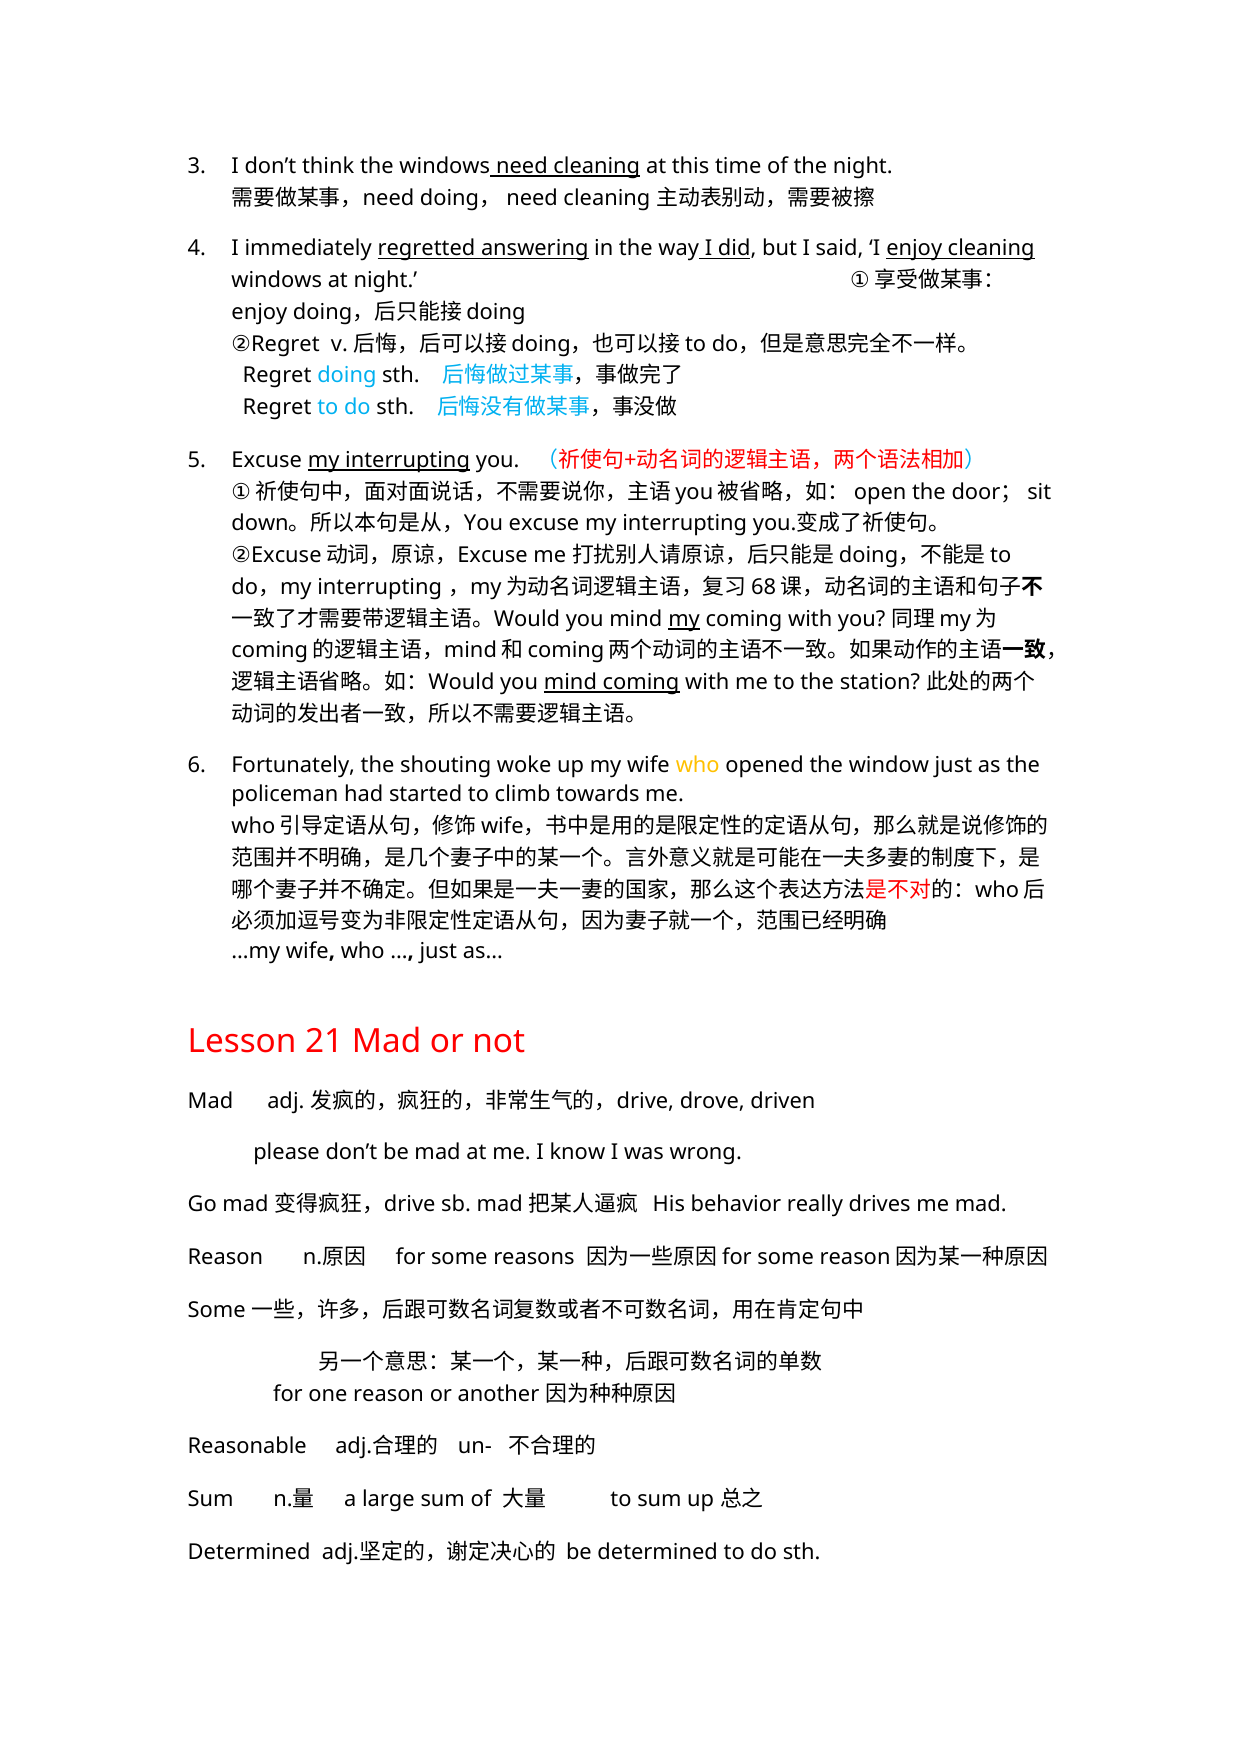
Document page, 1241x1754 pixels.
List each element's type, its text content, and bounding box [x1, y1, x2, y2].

picture [475, 372, 481, 381]
picture [469, 404, 475, 413]
text Reasonable adj.合理的 un- 不合理的 [187, 1428, 1053, 1460]
list Excuse my interrupting you. （祈使句+动名词的逻辑主语，两个语法相加） ①祈使句中，面对面说话，不需要说你，主语you被省略，如： open the door； sit down。所以本句是从，You excuse my interrupting you.变成了祈使句。 ②Excuse动词，原谅，Excuse me 打扰别人请原谅，后只能是doing，不能是to do，my interrupting ，my为动名词逻辑主语，复习68课，动名词的主语和句子不一致了才需要带逻辑主语。Would you mind my coming with you? 同理my为coming的逻辑主语，mind和coming两个动词的主语不一致。如果动作的主语一致，逻辑主语省略。如：Would you mind coming with me to the station? 此处的两个动词的发出者一致，所以不需要逻辑主语。 [187, 442, 1053, 728]
text 另一个意思：某一个，某一种，后跟可数名词的单数 for one reason or another 因为种种原因 [187, 1344, 1053, 1408]
text Go mad 变得疯狂，drive sb. mad 把某人逼疯 His behavior really drives me mad. [187, 1186, 1053, 1218]
text please don’t be mad at me. I know I was wrong. [187, 1136, 1053, 1166]
text Determined adj.坚定的，谢定决心的 be determined to do sth. [187, 1534, 1053, 1565]
text Lesson 21 Mad or not [187, 1017, 1053, 1062]
list Fortunately, the shouting woke up my wife who opened the window just as the policeman had started to climb towards me. who引导定语从句，修饰wife，书中是用的是限定性的定语从句，那么就是说修饰的范围并不明确，是几个妻子中的某一个。言外意义就是可能在一夫多妻的制度下，是哪个妻子并不确定。但如果是一夫一妻的国家，那么这个表达方法是不对的：who后必须加逗号变为非限定性定语从句，因为妻子就一个，范围已经明确 …my wife, who …, just as… [187, 748, 1053, 996]
list I immediately regretted answering in the way I did, but I said, ‘I enjoy cleaning windows at night.’ ①享受做某事：enjoy doing，后只能接doing ②Regret v. 后悔，后可以接doing，也可以接 to do，但是意思完全不一样。 Regret doing sth. 后悔做过某事，事做完了 Regret to do sth. 后悔没有做某事，事没做 [187, 232, 1053, 421]
text Reason n.原因 for some reasons 因为一些原因 for some reason因为某一种原因 [187, 1239, 1053, 1271]
text Some 一些，许多，后跟可数名词复数或者不可数名词，用在肯定句中 [187, 1292, 1053, 1323]
text Sum n.量 a large sum of 大量 to sum up 总之 [187, 1481, 1053, 1513]
text Mad adj. 发疯的，疯狂的，非常生气的，drive, drove, driven [187, 1083, 1053, 1115]
list I don’t think the windows need cleaning at this time of the night. 需要做某事，need doing， need cleaning 主动表别动，需要被擦 [187, 150, 1053, 212]
